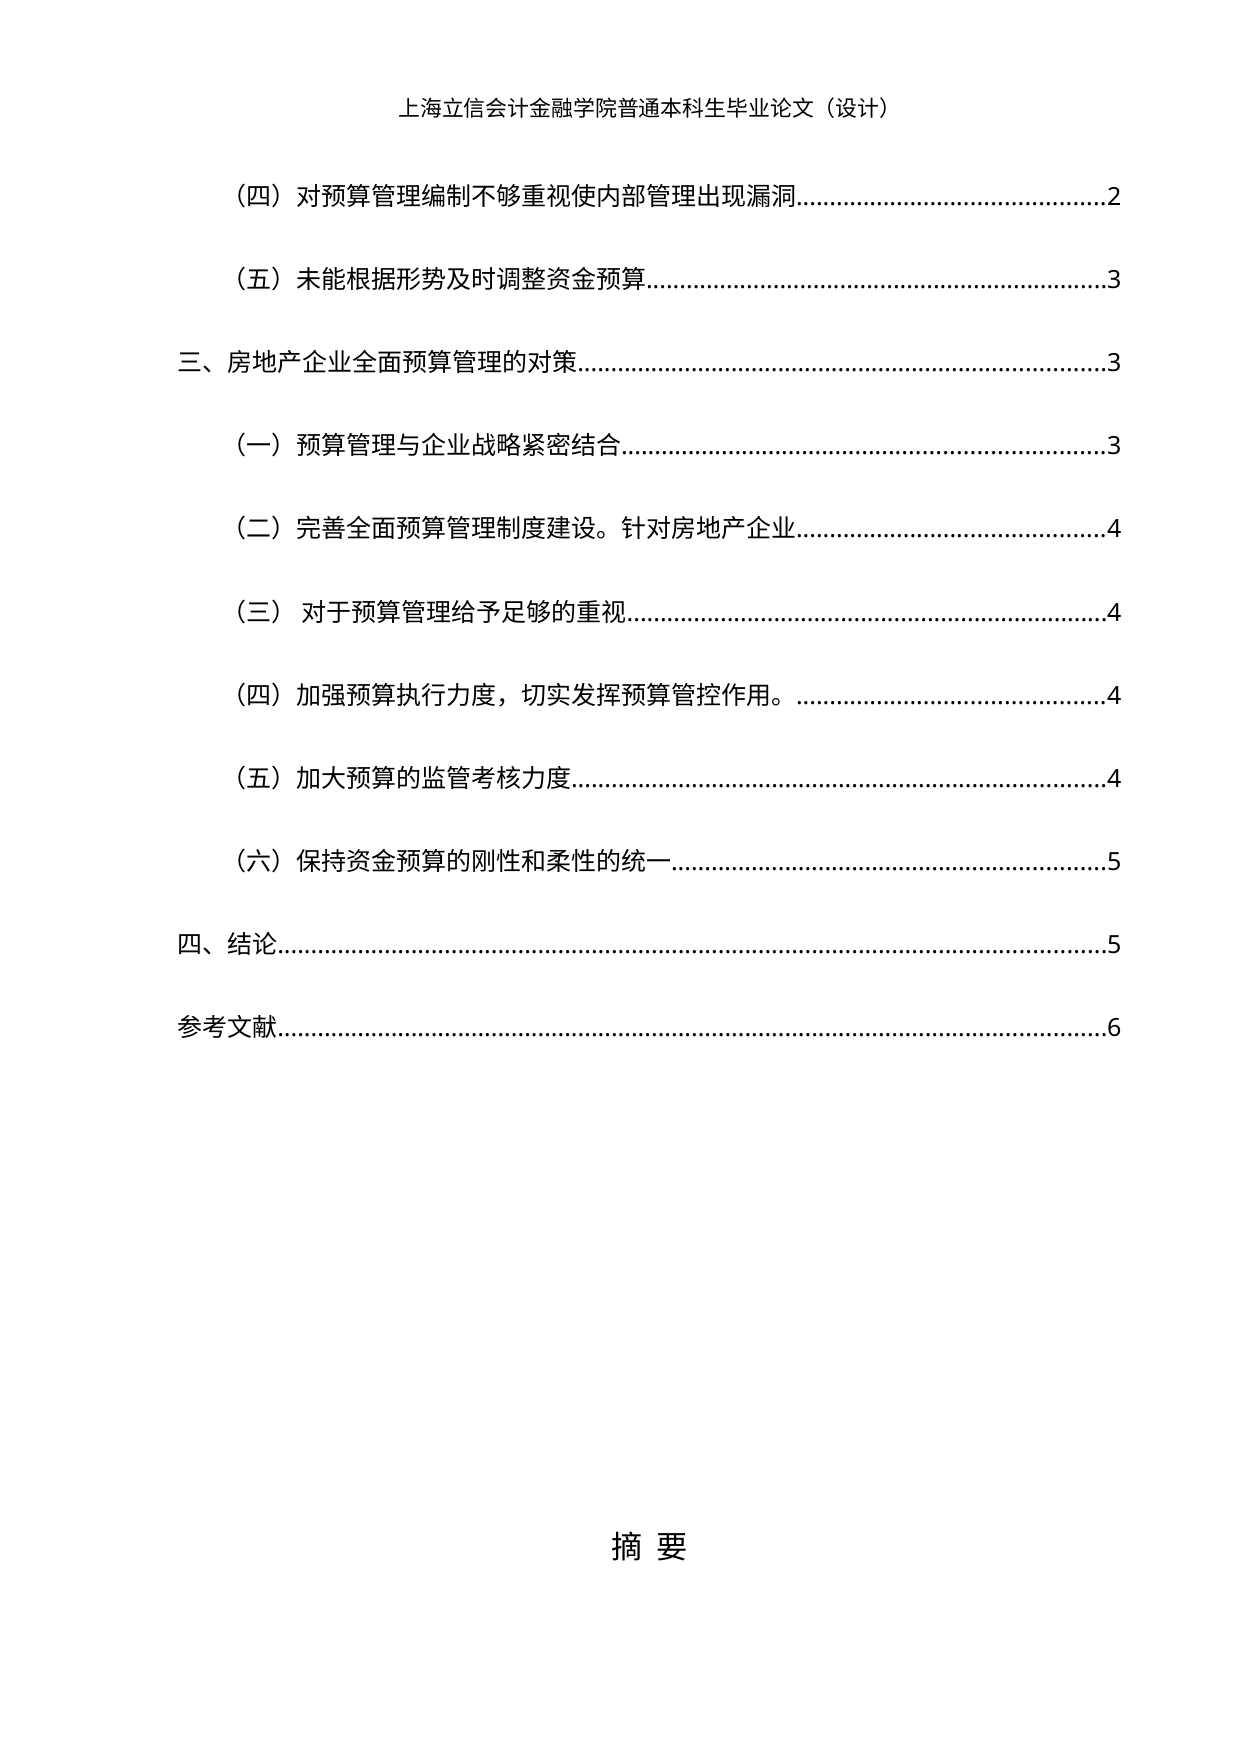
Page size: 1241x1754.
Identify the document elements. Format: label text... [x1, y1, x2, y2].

text 摘 要 [177, 1512, 1122, 1577]
